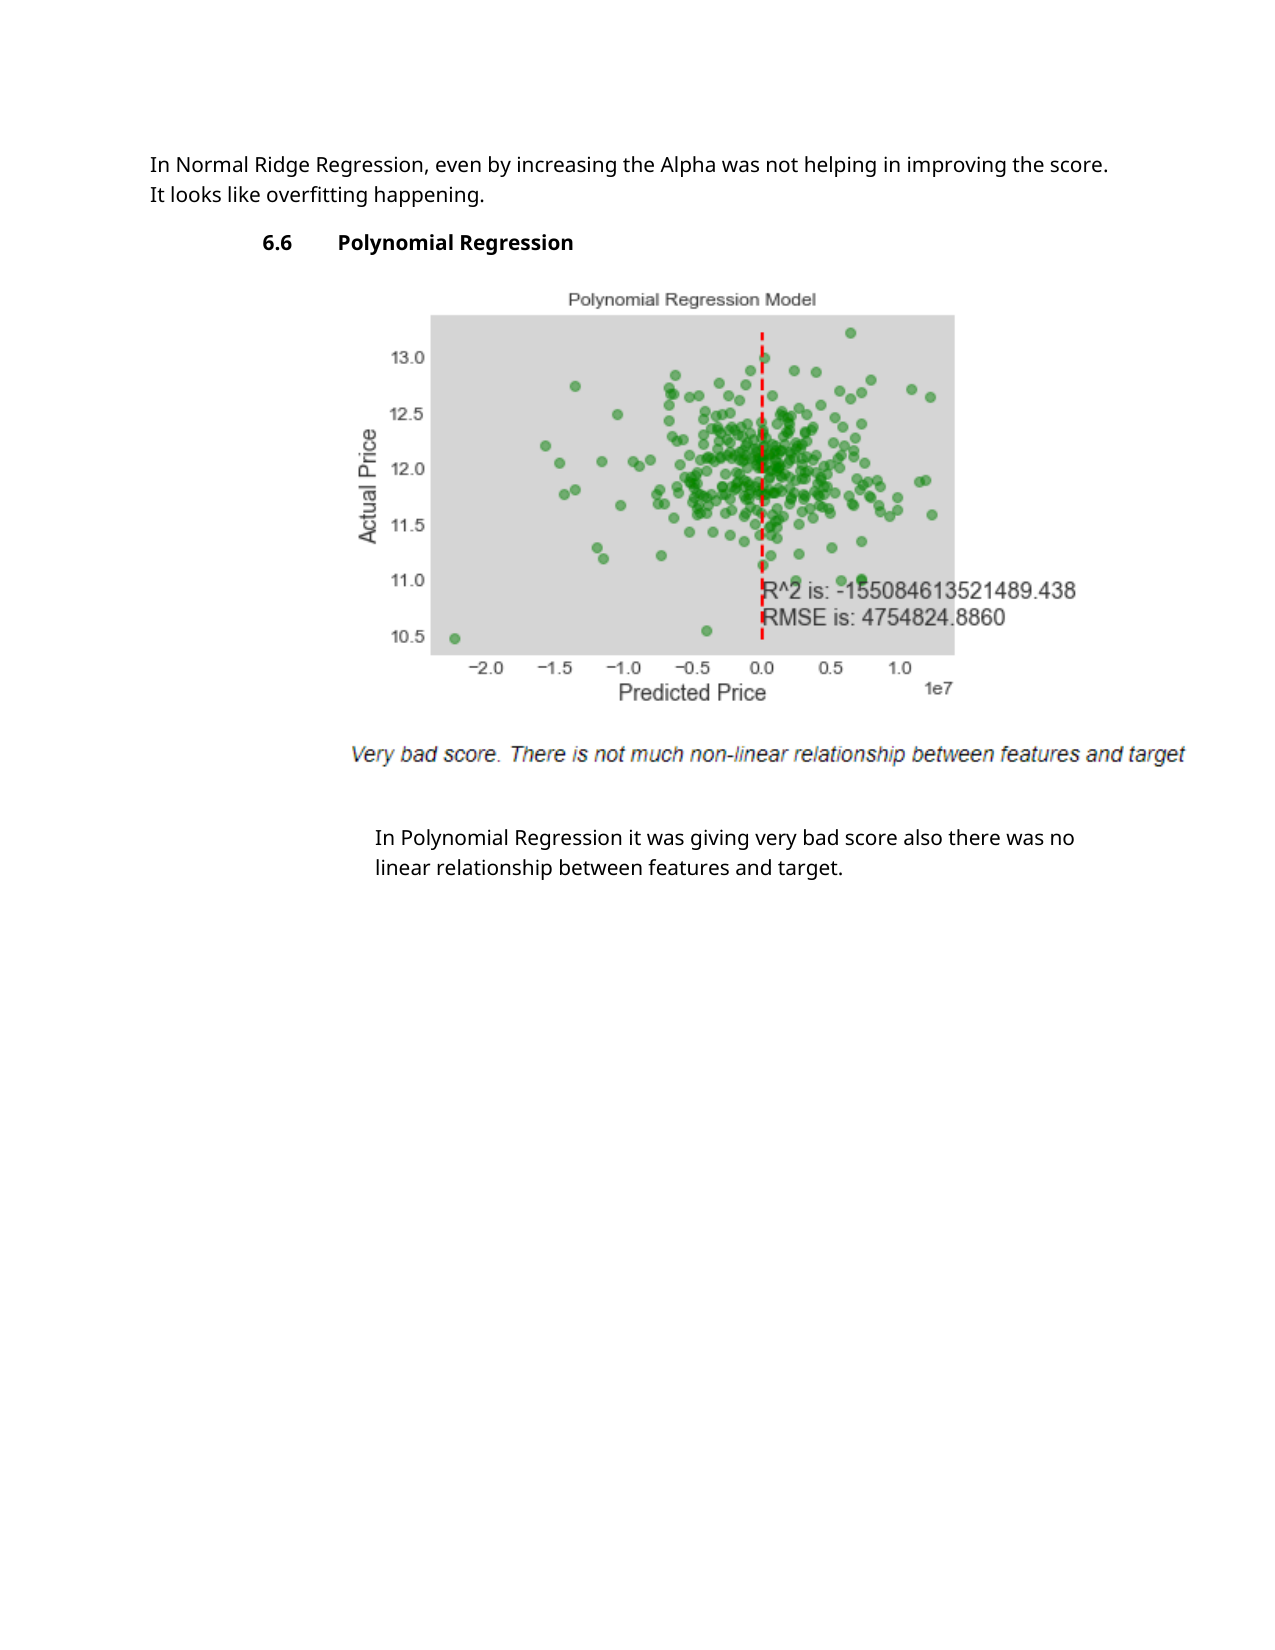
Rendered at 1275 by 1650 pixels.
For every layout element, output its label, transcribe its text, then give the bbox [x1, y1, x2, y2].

text In Polynomial Regression it was giving very bad score also there was no linear relationship between features and target. [375, 823, 1125, 882]
picture [337, 284, 1221, 795]
list Polynomial Regression [262, 228, 1125, 256]
text In Normal Ridge Regression, even by increasing the Alpha was not helping in improving the score. It looks like overfitting happening. [150, 150, 1125, 209]
